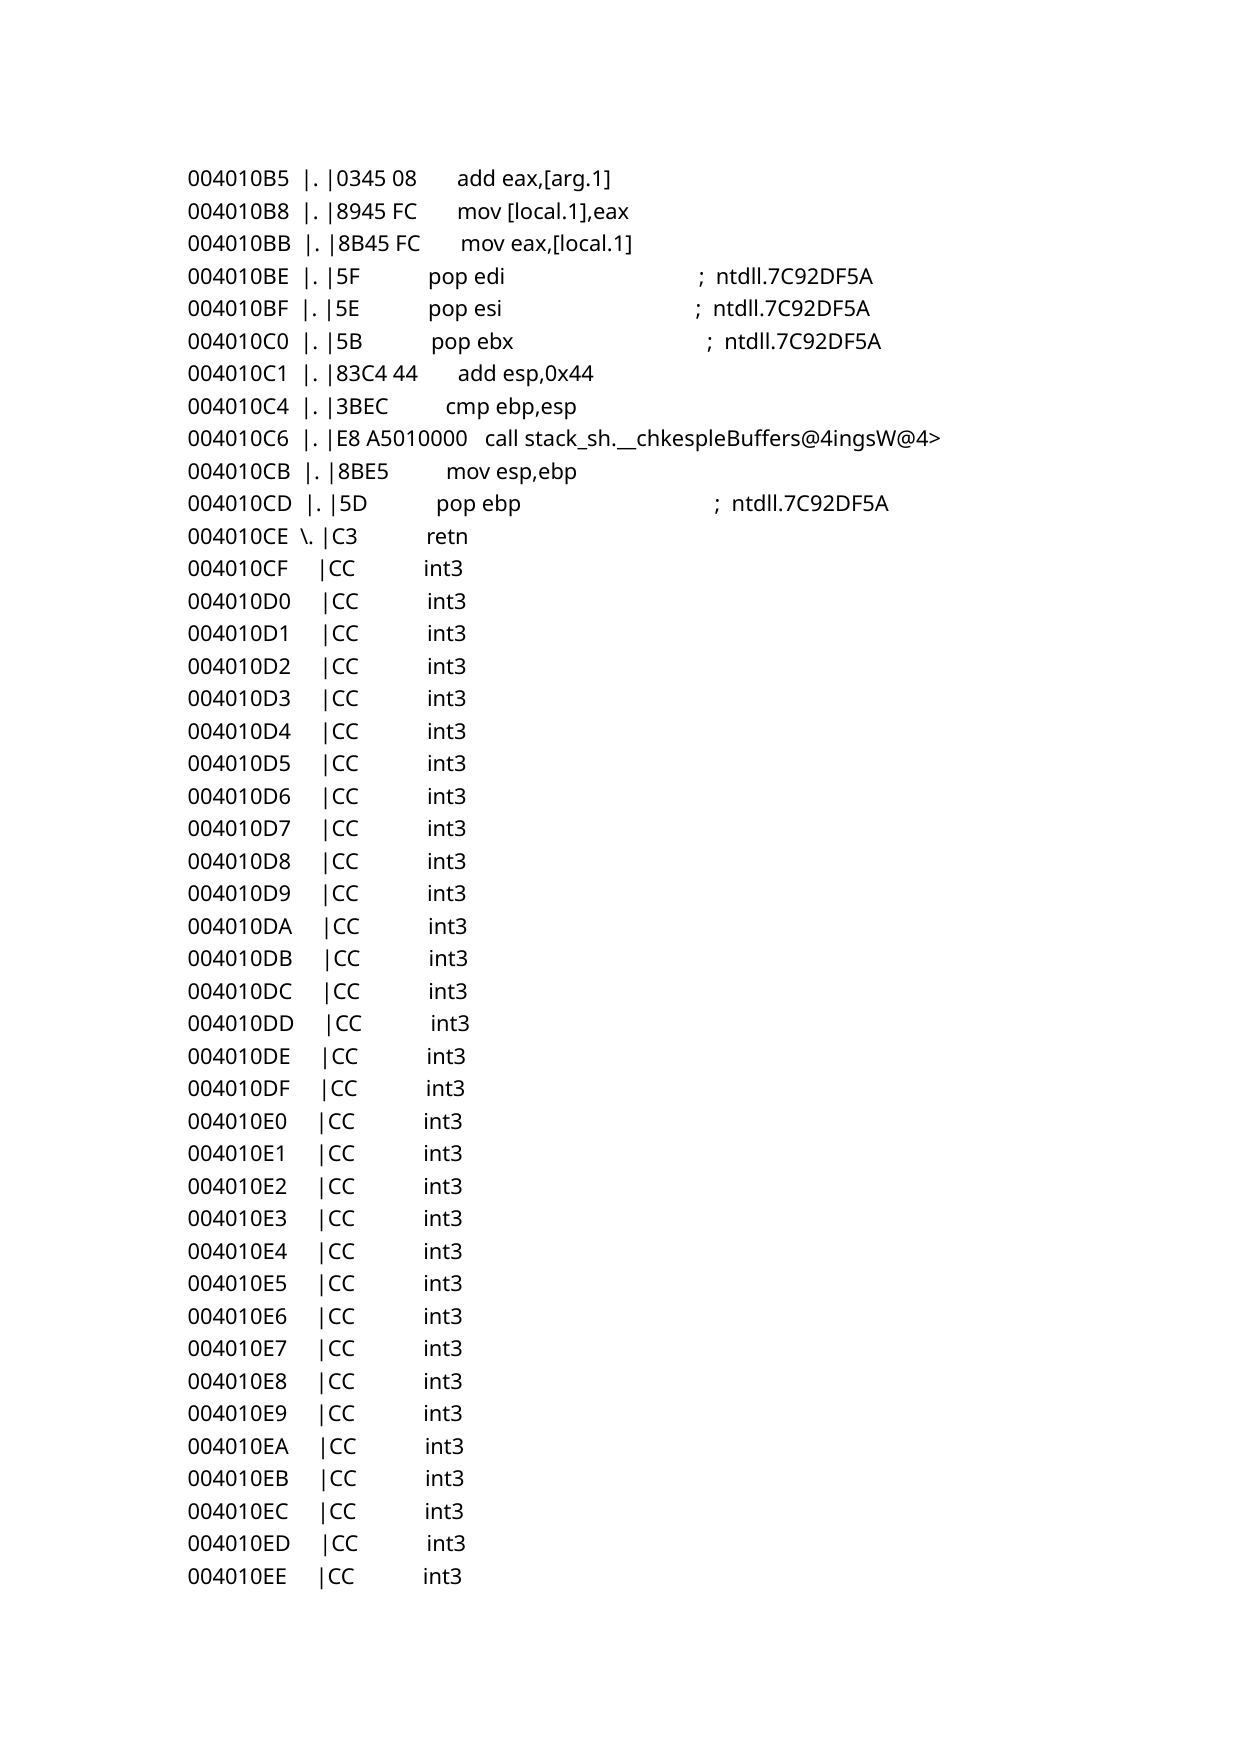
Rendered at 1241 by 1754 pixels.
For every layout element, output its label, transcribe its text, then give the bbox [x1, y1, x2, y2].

text 004010DD |CC int3 [187, 1007, 1053, 1039]
text 004010D6 |CC int3 [187, 779, 1053, 812]
text 004010E9 |CC int3 [187, 1397, 1053, 1429]
text 004010EE |CC int3 [187, 1559, 1053, 1592]
text 004010BB |. |8B45 FC mov eax,[local.1] [187, 227, 1053, 259]
text 004010DE |CC int3 [187, 1039, 1053, 1072]
text 004010B8 |. |8945 FC mov [local.1],eax [187, 194, 1053, 227]
text 004010E3 |CC int3 [187, 1202, 1053, 1234]
text 004010CD |. |5D pop ebp ; ntdll.7C92DF5A [187, 487, 1053, 519]
text 004010DB |CC int3 [187, 942, 1053, 974]
text 004010D0 |CC int3 [187, 584, 1053, 617]
text 004010EA |CC int3 [187, 1429, 1053, 1462]
text 004010CB |. |8BE5 mov esp,ebp [187, 454, 1053, 487]
text 004010D3 |CC int3 [187, 682, 1053, 714]
text 004010DC |CC int3 [187, 974, 1053, 1007]
text 004010C6 |. |E8 A5010000 call stack_sh.__chkespleBuffers@4ingsW@4> [187, 422, 1053, 454]
text 004010E0 |CC int3 [187, 1104, 1053, 1137]
text 004010CF |CC int3 [187, 552, 1053, 584]
text 004010D2 |CC int3 [187, 649, 1053, 682]
text 004010C0 |. |5B pop ebx ; ntdll.7C92DF5A [187, 324, 1053, 357]
text 004010E5 |CC int3 [187, 1267, 1053, 1299]
text 004010EC |CC int3 [187, 1494, 1053, 1527]
text 004010D7 |CC int3 [187, 812, 1053, 844]
text 004010C1 |. |83C4 44 add esp,0x44 [187, 357, 1053, 389]
text 004010DF |CC int3 [187, 1072, 1053, 1104]
text 004010EB |CC int3 [187, 1462, 1053, 1494]
text 004010E7 |CC int3 [187, 1332, 1053, 1364]
text 004010BF |. |5E pop esi ; ntdll.7C92DF5A [187, 292, 1053, 324]
text 004010E6 |CC int3 [187, 1299, 1053, 1332]
text 004010D5 |CC int3 [187, 747, 1053, 779]
text 004010E2 |CC int3 [187, 1169, 1053, 1202]
text 004010DA |CC int3 [187, 909, 1053, 942]
text 004010C4 |. |3BEC cmp ebp,esp [187, 389, 1053, 422]
text 004010D8 |CC int3 [187, 844, 1053, 877]
text 004010CE \. |C3 retn [187, 519, 1053, 552]
text 004010D4 |CC int3 [187, 714, 1053, 747]
text 004010ED |CC int3 [187, 1527, 1053, 1559]
text 004010E4 |CC int3 [187, 1234, 1053, 1267]
text 004010D9 |CC int3 [187, 877, 1053, 909]
text 004010BE |. |5F pop edi ; ntdll.7C92DF5A [187, 259, 1053, 292]
text 004010D1 |CC int3 [187, 617, 1053, 649]
text 004010B5 |. |0345 08 add eax,[arg.1] [187, 162, 1053, 194]
text 004010E1 |CC int3 [187, 1137, 1053, 1169]
text 004010E8 |CC int3 [187, 1364, 1053, 1397]
